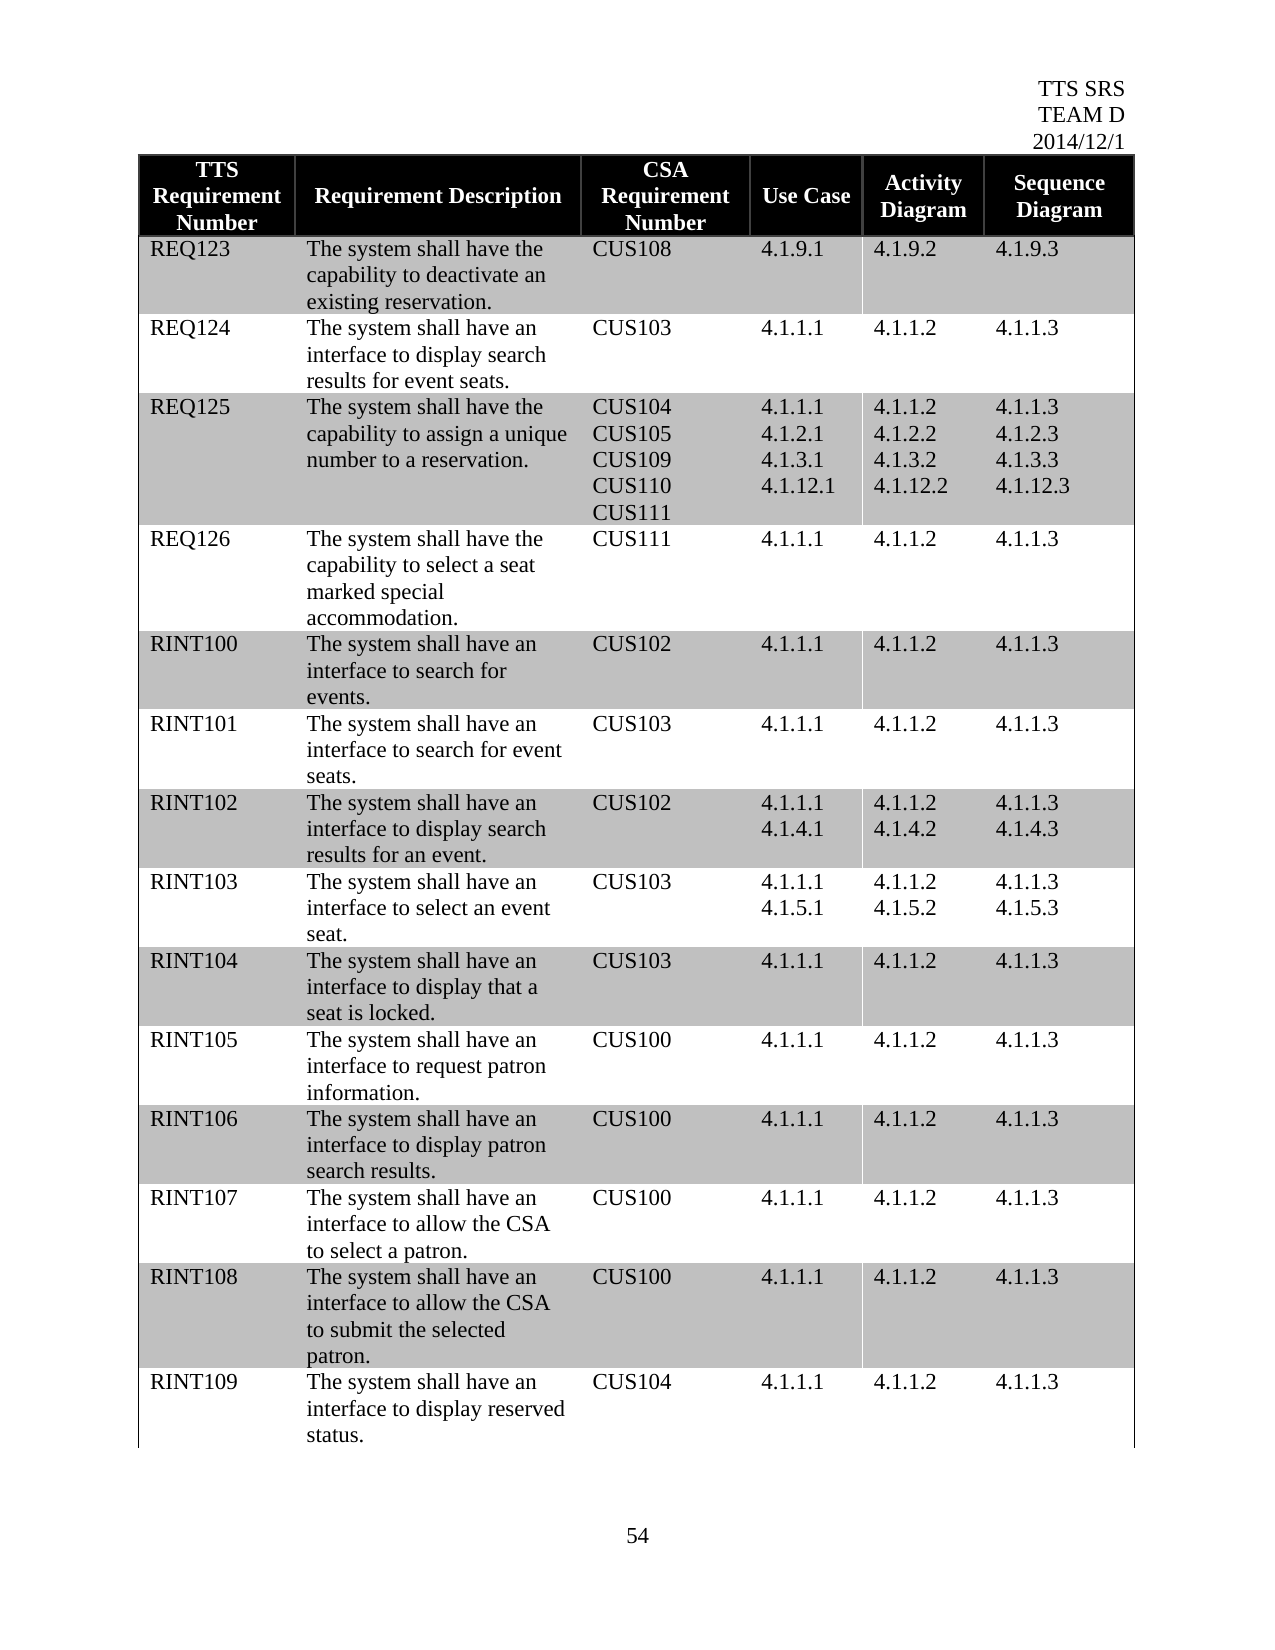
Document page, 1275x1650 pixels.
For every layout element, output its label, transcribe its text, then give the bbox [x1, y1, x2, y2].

table_cell The system shall have an interface to select an event seat. [295, 868, 581, 947]
table_cell 4.1.1.3 [984, 1369, 1134, 1447]
table_cell RINT103 [139, 868, 295, 947]
table_cell 4.1.1.1 [750, 314, 862, 393]
table_cell RINT102 [139, 789, 295, 868]
table_header Use Case [751, 156, 861, 235]
table_cell 4.1.1.2 [863, 525, 984, 631]
table_cell RINT100 [139, 631, 295, 709]
table_cell 4.1.1.1 [750, 1369, 862, 1447]
table_cell 4.1.9.1 [750, 237, 862, 314]
table_cell 4.1.1.2 4.1.2.2 4.1.3.2 4.1.12.2 [863, 393, 984, 525]
table_cell 4.1.1.3 4.1.2.3 4.1.3.3 4.1.12.3 [984, 393, 1134, 525]
table_cell 4.1.1.3 [984, 1026, 1134, 1105]
table_cell 4.1.1.2 4.1.5.2 [863, 868, 984, 947]
table_cell 4.1.1.3 4.1.5.3 [984, 868, 1134, 947]
table_cell 4.1.9.2 [863, 237, 984, 314]
table_cell 4.1.1.2 [863, 1026, 984, 1105]
table_cell RINT109 [139, 1369, 295, 1447]
table_cell RINT106 [139, 1105, 295, 1184]
table_cell The system shall have an interface to request patron information. [295, 1026, 581, 1105]
table_cell The system shall have an interface to allow the CSA to submit the selected patron. [295, 1263, 581, 1368]
table_cell The system shall have an interface to display reserved status. [295, 1369, 581, 1447]
table_header Sequence Diagram [985, 156, 1133, 235]
table_cell The system shall have an interface to display that a seat is locked. [295, 947, 581, 1026]
table_cell CUS100 [581, 1184, 750, 1263]
table_cell The system shall have an interface to allow the CSA to select a patron. [295, 1184, 581, 1263]
table_header Activity Diagram [864, 156, 983, 235]
table_cell 4.1.1.2 [863, 1184, 984, 1263]
table_cell The system shall have an interface to search for event seats. [295, 710, 581, 789]
table_cell 4.1.1.2 [863, 1263, 984, 1368]
table_cell 4.1.1.2 [863, 710, 984, 789]
table_cell The system shall have an interface to search for events. [295, 631, 581, 709]
table_cell 4.1.1.3 [984, 631, 1134, 709]
table_cell The system shall have the capability to select a seat marked special accommodation. [295, 525, 581, 631]
table_cell RINT104 [139, 947, 295, 1026]
table_cell RINT108 [139, 1263, 295, 1368]
table_cell CUS103 [581, 314, 750, 393]
table_cell CUS104 CUS105 CUS109 CUS110 CUS111 [581, 393, 750, 525]
table_cell REQ124 [139, 314, 295, 393]
table_cell The system shall have the capability to deactivate an existing reservation. [295, 237, 581, 314]
table_cell CUS100 [581, 1026, 750, 1105]
table_cell 4.1.1.2 4.1.4.2 [863, 789, 984, 868]
table_cell RINT107 [139, 1184, 295, 1263]
table_cell REQ126 [139, 525, 295, 631]
table_cell 4.1.1.1 [750, 710, 862, 789]
table_cell 4.1.1.1 4.1.2.1 4.1.3.1 4.1.12.1 [750, 393, 862, 525]
table_cell 4.1.1.3 [984, 1184, 1134, 1263]
table_cell 4.1.1.1 [750, 1263, 862, 1368]
table_cell 4.1.1.1 [750, 947, 862, 1026]
table_cell RINT101 [139, 710, 295, 789]
table_cell CUS103 [581, 868, 750, 947]
table_cell 4.1.1.1 [750, 525, 862, 631]
table_cell CUS102 [581, 789, 750, 868]
table_cell 4.1.1.3 [984, 710, 1134, 789]
table_cell 4.1.1.2 [863, 631, 984, 709]
table_cell 4.1.1.1 [750, 1026, 862, 1105]
table_cell REQ123 [139, 237, 295, 314]
table_header Requirement Description [296, 156, 580, 235]
table_cell The system shall have an interface to display search results for an event. [295, 789, 581, 868]
table_cell CUS100 [581, 1263, 750, 1368]
table_cell CUS102 [581, 631, 750, 709]
table_cell 4.1.1.1 [750, 631, 862, 709]
table_cell 4.1.1.1 4.1.4.1 [750, 789, 862, 868]
table_cell 4.1.1.2 [863, 947, 984, 1026]
table_cell 4.1.1.2 [863, 314, 984, 393]
table_cell 4.1.1.1 [750, 1184, 862, 1263]
table_cell CUS108 [581, 237, 750, 314]
table_cell 4.1.1.2 [863, 1369, 984, 1447]
table_cell 4.1.1.3 [984, 525, 1134, 631]
table_cell 4.1.1.3 [984, 314, 1134, 393]
table_cell The system shall have an interface to display search results for event seats. [295, 314, 581, 393]
table_header CSA Requirement Number [582, 156, 749, 235]
table_cell 4.1.1.2 [863, 1105, 984, 1184]
table_cell The system shall have the capability to assign a unique number to a reservation. [295, 393, 581, 525]
table_cell CUS104 [581, 1369, 750, 1447]
table_cell REQ125 [139, 393, 295, 525]
table_cell CUS103 [581, 947, 750, 1026]
table_cell RINT105 [139, 1026, 295, 1105]
table_cell CUS100 [581, 1105, 750, 1184]
table_cell The system shall have an interface to display patron search results. [295, 1105, 581, 1184]
table_cell 4.1.1.3 [984, 1263, 1134, 1368]
table_cell 4.1.1.1 4.1.5.1 [750, 868, 862, 947]
table_header TTS Requirement Number [140, 156, 294, 235]
table_cell 4.1.1.3 4.1.4.3 [984, 789, 1134, 868]
table_cell 4.1.1.3 [984, 947, 1134, 1026]
table_cell CUS111 [581, 525, 750, 631]
table_cell 4.1.9.3 [984, 237, 1134, 314]
table_cell 4.1.1.1 [750, 1105, 862, 1184]
table_cell CUS103 [581, 710, 750, 789]
table_cell 4.1.1.3 [984, 1105, 1134, 1184]
